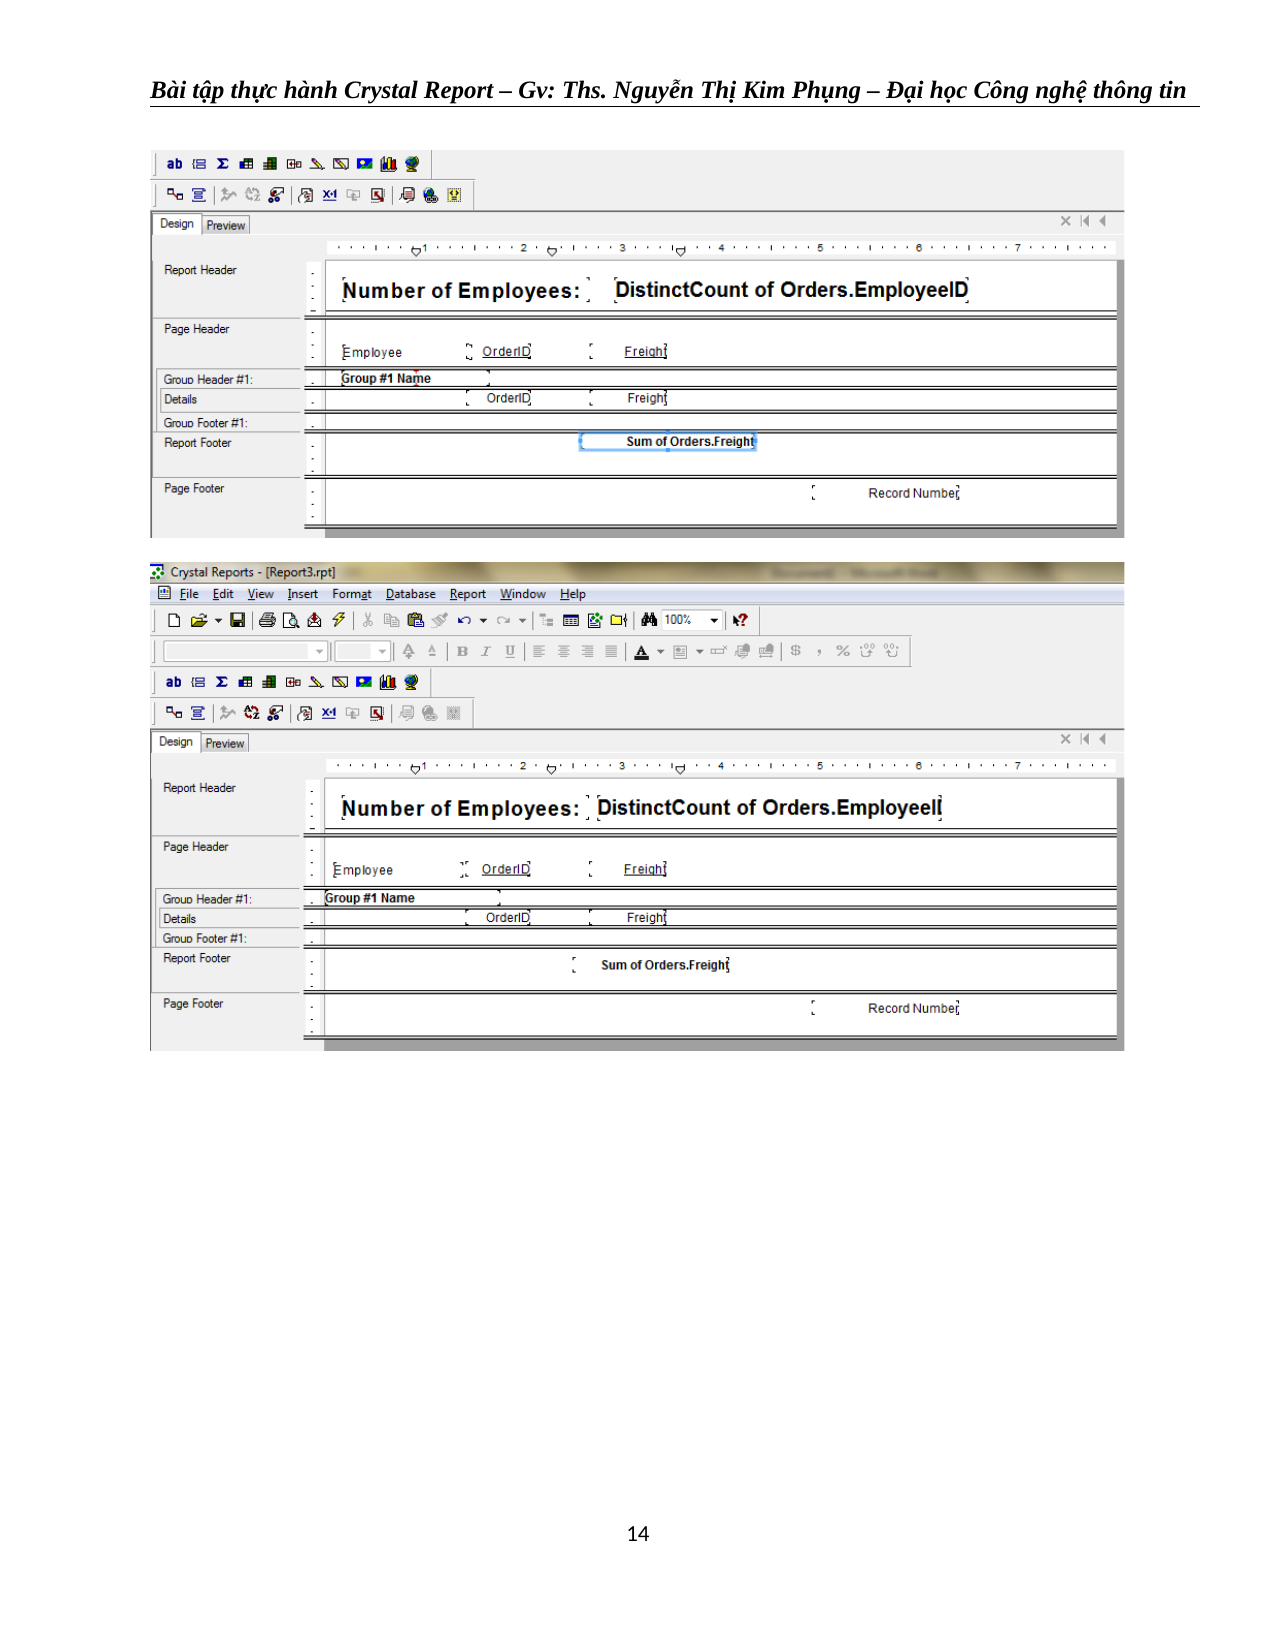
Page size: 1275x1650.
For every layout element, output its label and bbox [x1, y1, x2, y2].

picture [150, 150, 1125, 538]
picture [150, 562, 1125, 1051]
